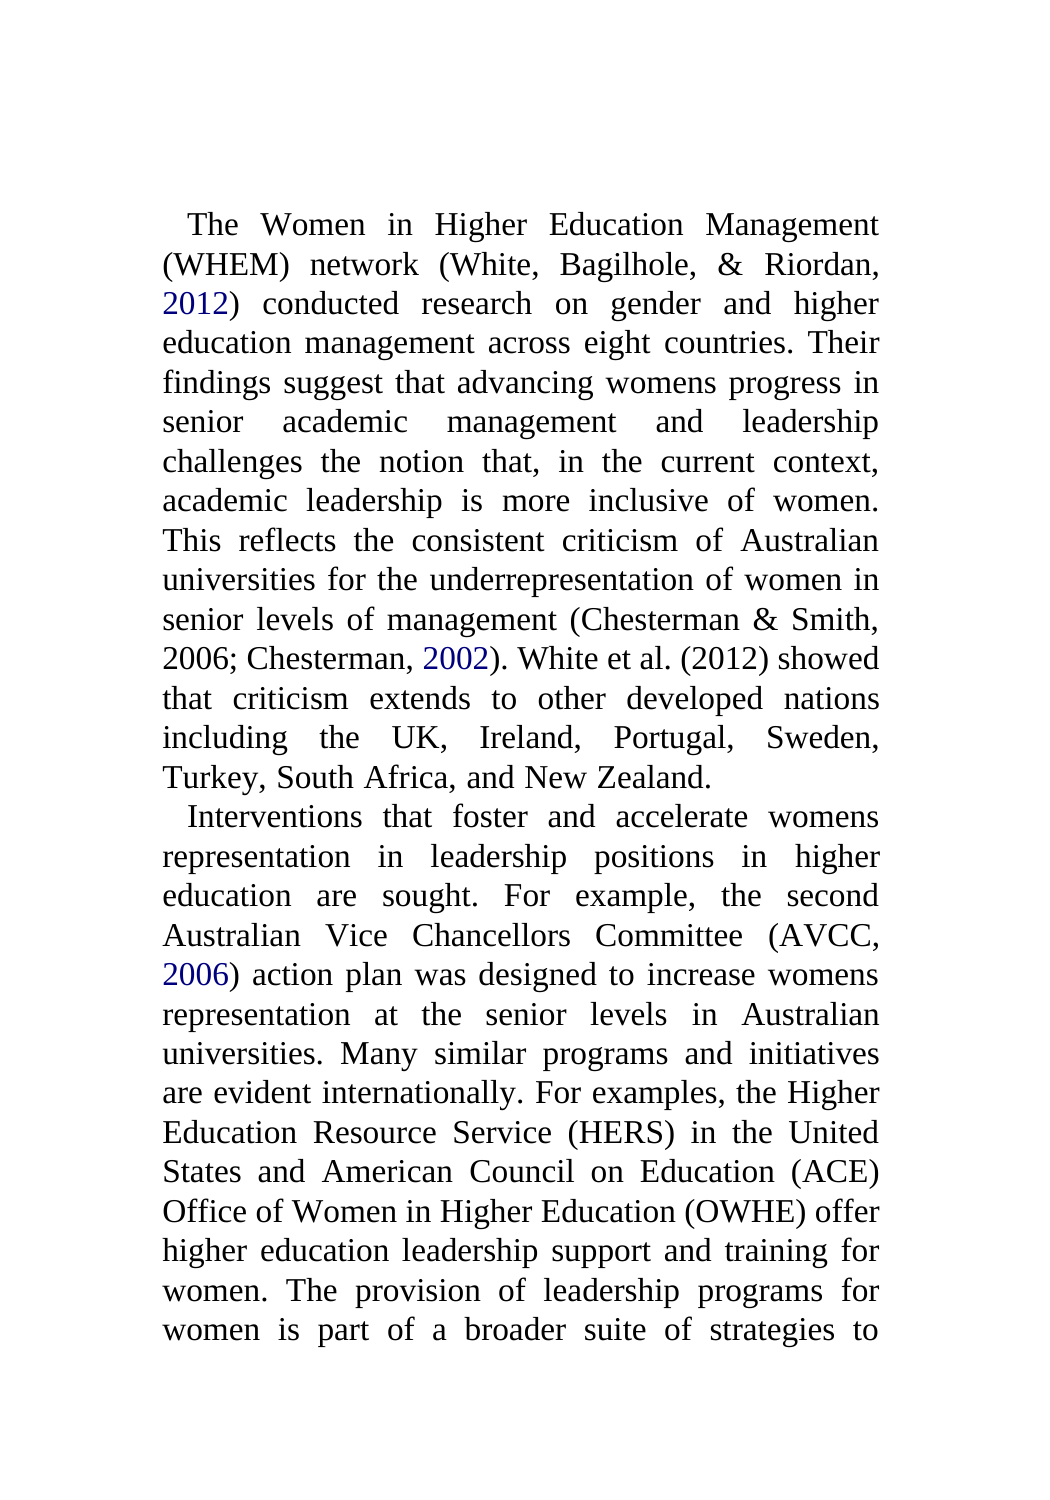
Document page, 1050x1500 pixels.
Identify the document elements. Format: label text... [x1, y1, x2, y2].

text The Women in Higher Education Management (WHEM) network (White, Bagilhole, & Riordan, 2012) conducted research on gender and higher education management across eight countries. Their findings suggest that advancing womens progress in senior academic management and leadership challenges the notion that, in the current context, academic leadership is more inclusive of women. This reflects the consistent criticism of Australian universities for the underrepresentation of women in senior levels of management (Chesterman & Smith, 2006; Chesterman, 2002). White et al. (2012) showed that criticism extends to other developed nations including the UK, Ireland, Portugal, Sweden, Turkey, South Africa, and New Zealand. [162, 204, 880, 795]
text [162, 796, 880, 1348]
